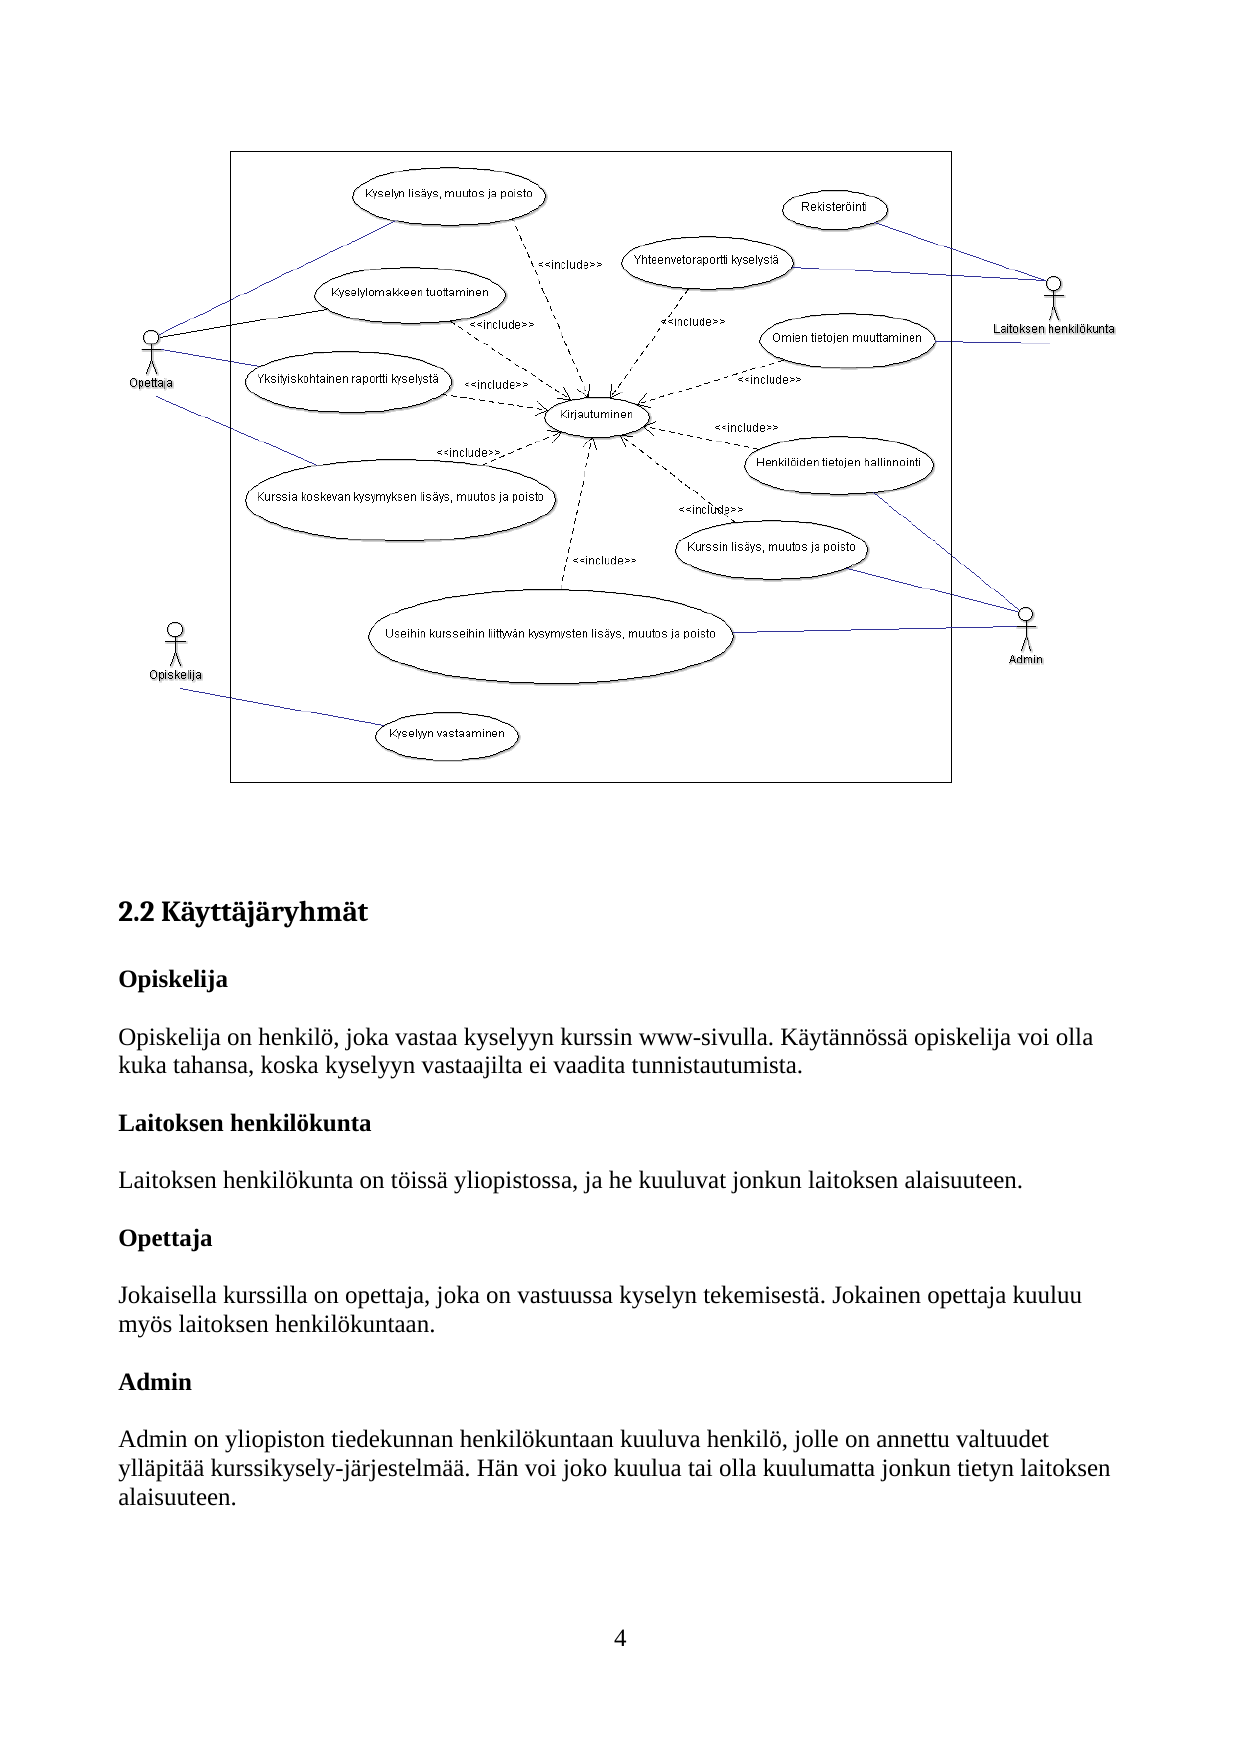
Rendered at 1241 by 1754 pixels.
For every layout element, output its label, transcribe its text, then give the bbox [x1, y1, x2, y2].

text Admin [118, 1367, 1122, 1395]
text Jokaisella kurssilla on opettaja, joka on vastuussa kyselyn tekemisestä. Jokainen opettaja kuuluu myös laitoksen henkilökuntaan. [118, 1280, 1122, 1338]
picture [118, 147, 1122, 785]
text Opettaja [118, 1223, 1122, 1252]
text Laitoksen henkilökunta on töissä yliopistossa, ja he kuuluvat jonkun laitoksen alaisuuteen. [118, 1165, 1122, 1194]
text Opiskelija [118, 964, 1122, 993]
text Admin on yliopiston tiedekunnan henkilökuntaan kuuluva henkilö, jolle on annettu valtuudet ylläpitää kurssikysely-järjestelmää. Hän voi joko kuulua tai olla kuulumatta jonkun tietyn laitoksen alaisuuteen. [118, 1424, 1122, 1510]
text Opiskelija on henkilö, joka vastaa kyselyyn kurssin www-sivulla. Käytännössä opiskelija voi olla kuka tahansa, koska kyselyyn vastaajilta ei vaadita tunnistautumista. [118, 1022, 1122, 1079]
text Laitoksen henkilökunta [118, 1108, 1122, 1137]
text 2.2 Käyttäjäryhmät [118, 896, 1122, 929]
